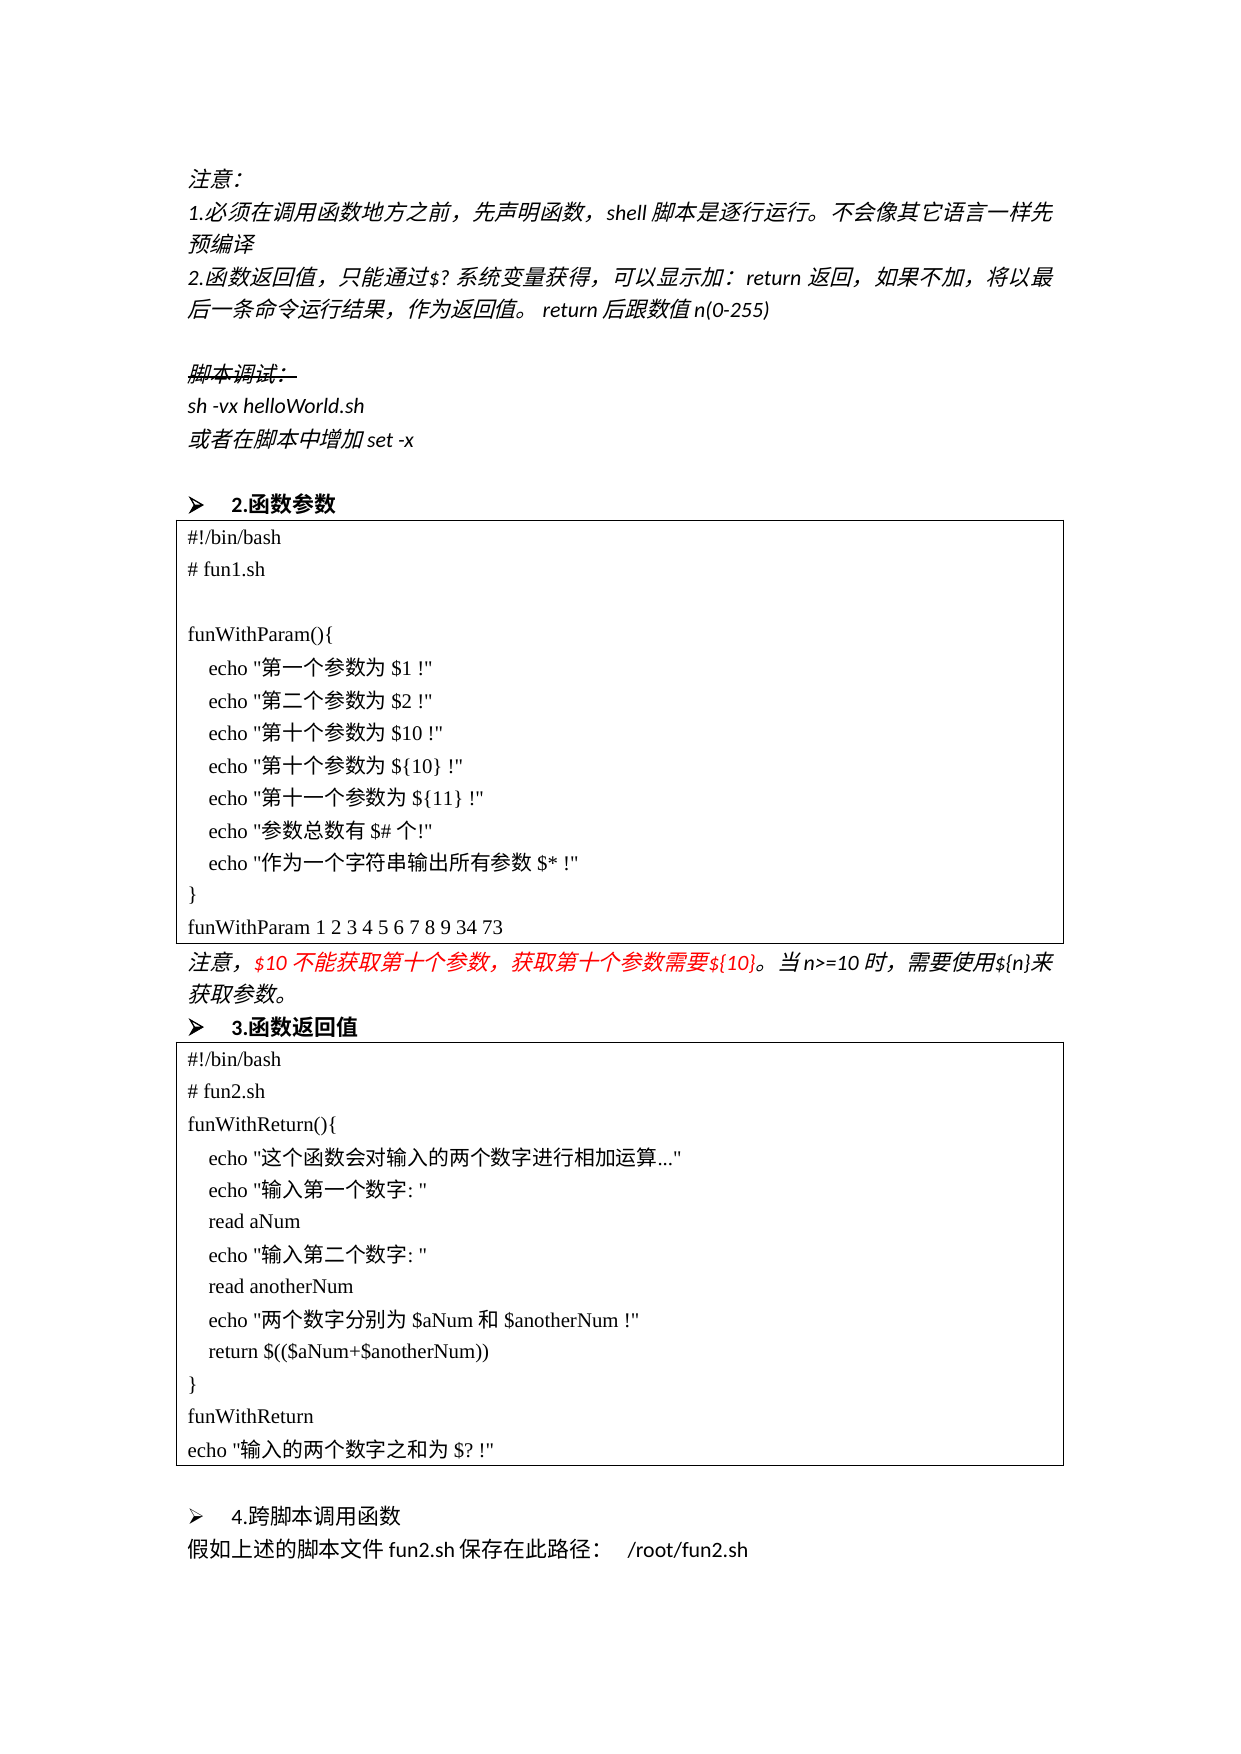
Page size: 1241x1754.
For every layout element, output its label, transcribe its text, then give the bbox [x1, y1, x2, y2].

table_header #!/bin/bash # fun1.sh funWithParam(){ echo "第一个参数为 $1 !" echo "第二个参数为 $2 !" echo "第十个参数为 $10 !" echo "第十个参数为 ${10} !" echo "第十一个参数为 ${11} !" echo "参数总数有 $# 个!" echo "作为一个字符串输出所有参数 $* !" } funWithParam 1 2 3 4 5 6 7 8 9 34 73 [177, 521, 1063, 943]
text 注意： [187, 162, 1053, 194]
list 3.函数返回值 [187, 1009, 1053, 1042]
text 脚本调试： [187, 357, 1053, 389]
text sh -vx helloWorld.sh [187, 389, 1053, 422]
text 注意，$10 不能获取第十个参数，获取第十个参数需要${10}。当n>=10时，需要使用${n}来获取参数。 [187, 944, 1053, 1009]
text 或者在脚本中增加set -x [187, 422, 1053, 454]
text 2.函数返回值，只能通过$? 系统变量获得，可以显示加：return 返回，如果不加，将以最后一条命令运行结果，作为返回值。 return后跟数值n(0-255) [187, 259, 1053, 324]
text 1.必须在调用函数地方之前，先声明函数，shell脚本是逐行运行。不会像其它语言一样先预编译 [187, 194, 1053, 259]
table_header #!/bin/bash # fun2.sh funWithReturn(){ echo "这个函数会对输入的两个数字进行相加运算..." echo "输入第一个数字: " read aNum echo "输入第二个数字: " read anotherNum echo "两个数字分别为 $aNum 和 $anotherNum !" return $(($aNum+$anotherNum)) } funWithReturn echo "输入的两个数字之和为 $? !" [177, 1043, 1063, 1465]
text 假如上述的脚本文件fun2.sh保存在此路径： /root/fun2.sh [187, 1531, 1053, 1564]
list 2.函数参数 [187, 487, 1053, 519]
list 4.跨脚本调用函数 [187, 1499, 1053, 1531]
